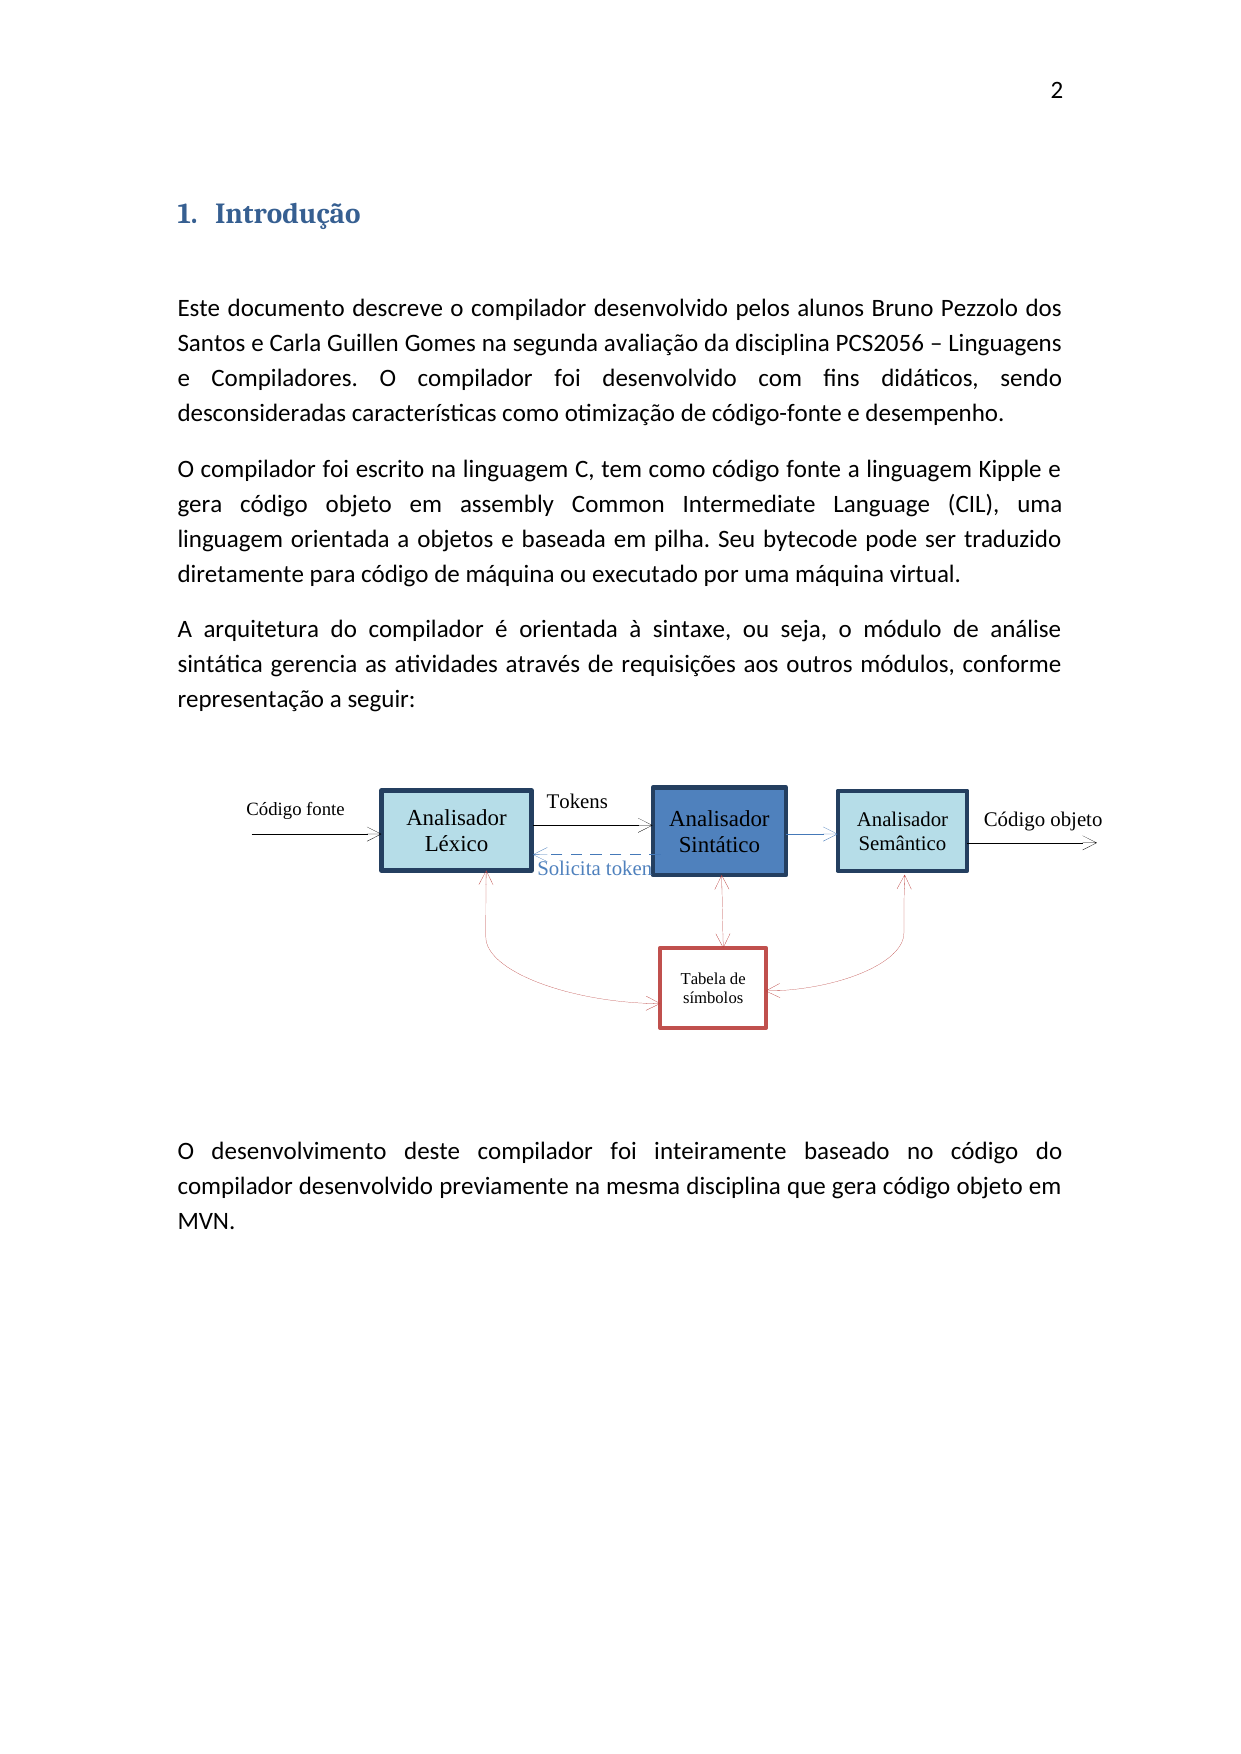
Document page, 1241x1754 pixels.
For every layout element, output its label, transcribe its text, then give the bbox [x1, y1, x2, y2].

text Este documento descreve o compilador desenvolvido pelos alunos Bruno Pezzolo dos Santos e Carla Guillen Gomes na segunda avaliação da disciplina PCS2056 – Linguagens e Compiladores. O compilador foi desenvolvido com fins didáticos, sendo desconsideradas características como otimização de código-fonte e desempenho. [177, 292, 1063, 427]
text A arquitetura do compilador é orientada à sintaxe, ou seja, o módulo de análise sintática gerencia as atividades através de requisições aos outros módulos, conforme representação a seguir: [177, 614, 1063, 714]
text O compilador foi escrito na linguagem C, tem como código fonte a linguagem Kipple e gera código objeto em assembly Common Intermediate Language (CIL), uma linguagem orientada a objetos e baseada em pilha. Seu bytecode pode ser traduzido diretamente para código de máquina ou executado por uma máquina virtual. [177, 453, 1063, 588]
subtitle Introdução [177, 198, 1063, 231]
text O desenvolvimento deste compilador foi inteiramente baseado no código do compilador desenvolvido previamente na mesma disciplina que gera código objeto em MVN. [177, 1135, 1063, 1235]
